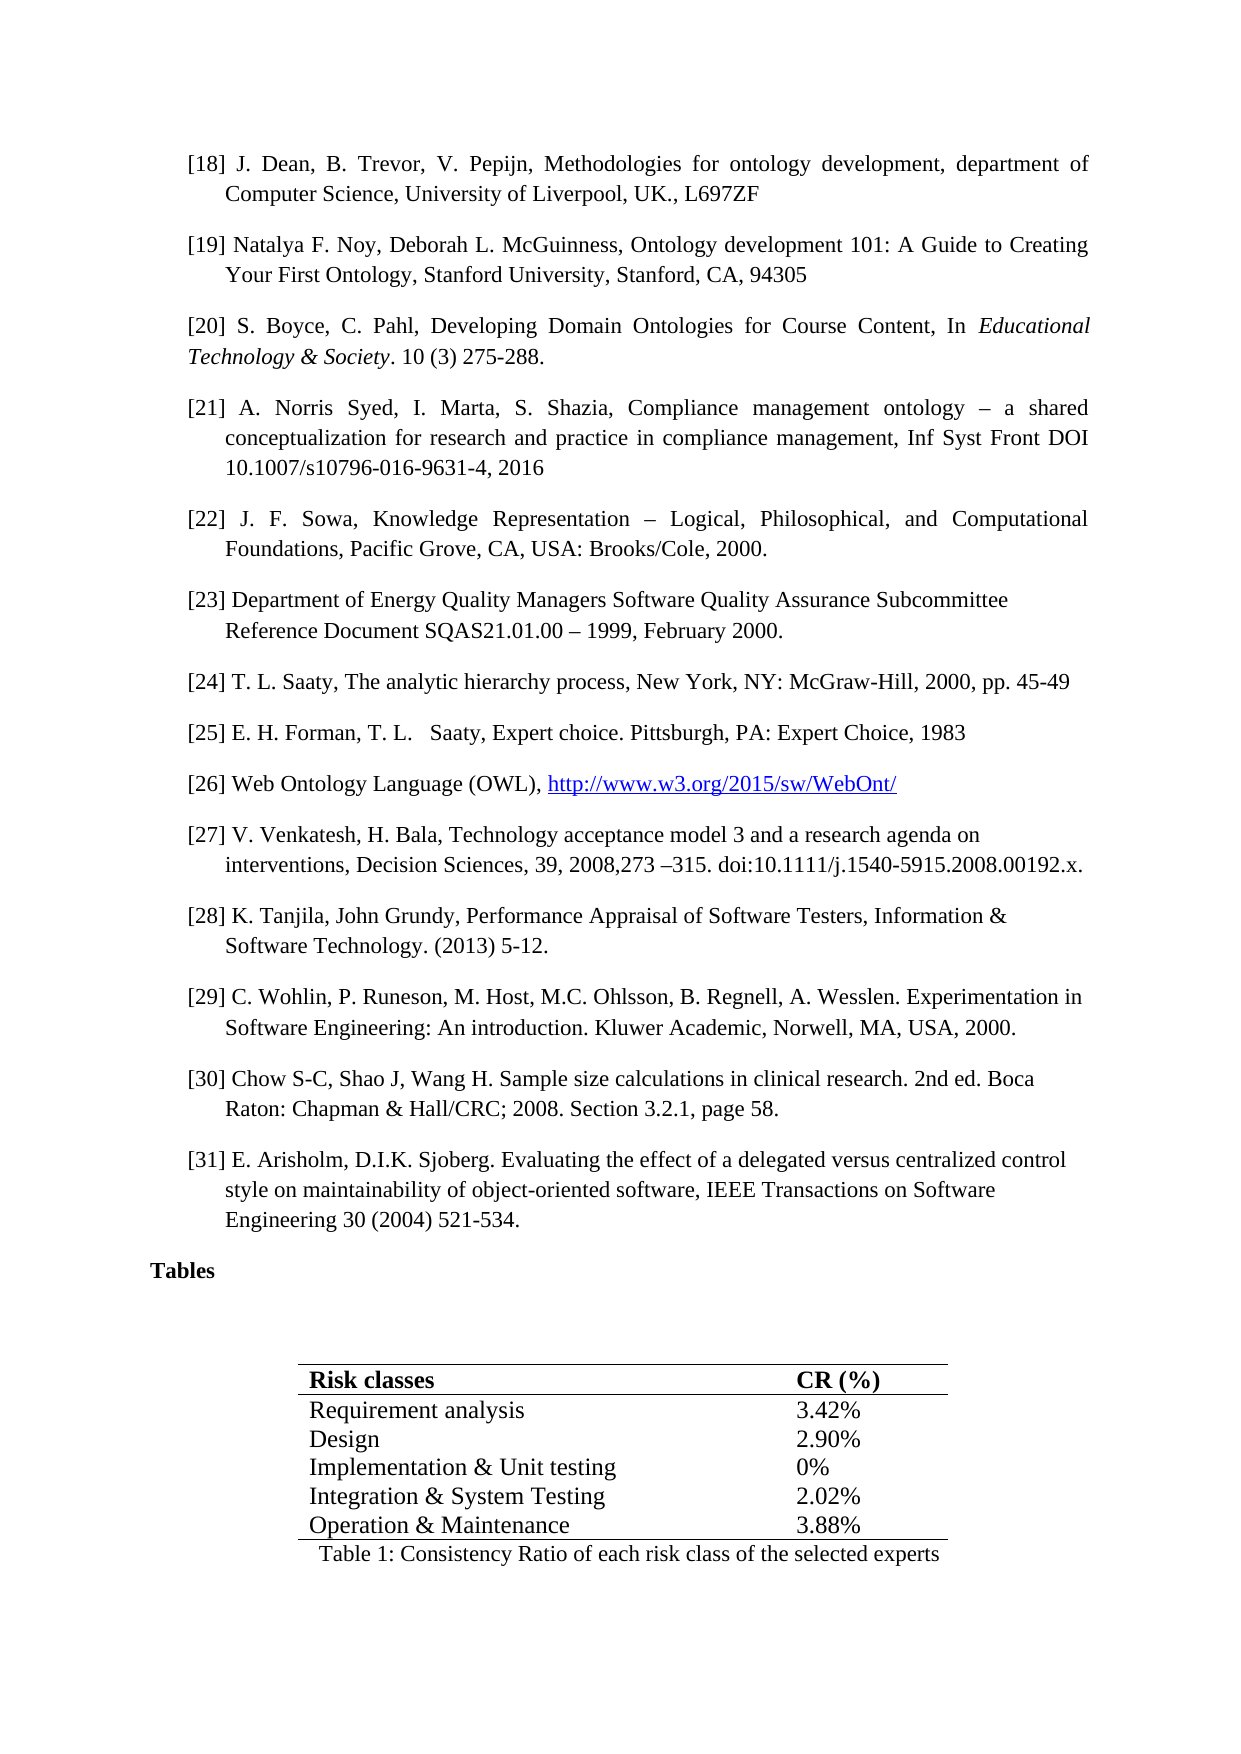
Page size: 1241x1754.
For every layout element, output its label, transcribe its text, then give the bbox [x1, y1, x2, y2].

text [28] K. Tanjila, John Grundy, Performance Appraisal of Software Testers, Information & Software Technology. (2013) 5-12. [187, 902, 1090, 959]
text [22] J. F. Sowa, Knowledge Representation – Logical, Philosophical, and Computational Foundations, Pacific Grove, CA, USA: Brooks/Cole, 2000. [187, 505, 1090, 562]
text [24] T. L. Saaty, The analytic hierarchy process, New York, NY: McGraw-Hill, 2000, pp. 45-49 [150, 668, 1090, 694]
table_cell 3.88% [785, 1510, 947, 1539]
text [29] C. Wohlin, P. Runeson, M. Host, M.C. Ohlsson, B. Regnell, A. Wesslen. Experimentation in Software Engineering: An introduction. Kluwer Academic, Norwell, MA, USA, 2000. [187, 983, 1090, 1040]
table_cell 2.02% [785, 1481, 947, 1510]
table_cell Integration & System Testing [298, 1481, 785, 1510]
table_cell 0% [785, 1453, 947, 1481]
text [30] Chow S-C, Shao J, Wang H. Sample size calculations in clinical research. 2nd ed. Boca Raton: Chapman & Hall/CRC; 2008. Section 3.2.1, page 58. [187, 1064, 1090, 1121]
text [21] A. Norris Syed, I. Marta, S. Shazia, Compliance management ontology – a shared conceptualization for research and practice in compliance management, Inf Syst Front DOI 10.1007/s10796-016-9631-4, 2016 [187, 394, 1090, 481]
text [27] V. Venkatesh, H. Bala, Technology acceptance model 3 and a research agenda on interventions, Decision Sciences, 39, 2008,273 –315. doi:10.1111/j.1540-5915.2008.00192.x. [187, 821, 1090, 877]
text [31] E. Arisholm, D.I.K. Sjoberg. Evaluating the effect of a delegated versus centralized control style on maintainability of object-oriented software, IEEE Transactions on Software Engineering 30 (2004) 521-534. [187, 1146, 1090, 1233]
text [20] S. Boyce, C. Pahl, Developing Domain Ontologies for Course Content, In Educational Technology & Society. 10 (3) 275-288. [187, 312, 1090, 369]
table_header CR (%) [785, 1365, 947, 1394]
table_header Risk classes [298, 1365, 785, 1394]
table_cell Design [298, 1424, 785, 1452]
text Table 1: Consistency Ratio of each risk class of the selected experts [150, 1540, 1090, 1566]
table_cell Implementation & Unit testing [298, 1453, 785, 1481]
text [18] J. Dean, B. Trevor, V. Pepijn, Methodologies for ontology development, department of Computer Science, University of Liverpool, UK., L697ZF [187, 150, 1090, 207]
text [23] Department of Energy Quality Managers Software Quality Assurance Subcommittee Reference Document SQAS21.01.00 – 1999, February 2000. [187, 586, 1090, 643]
text [19] Natalya F. Noy, Deborah L. McGuinness, Ontology development 101: A Guide to Creating Your First Ontology, Stanford University, Stanford, CA, 94305 [187, 231, 1090, 288]
table_cell Operation & Maintenance [298, 1510, 785, 1539]
table_cell 3.42% [785, 1395, 947, 1424]
text [25] E. H. Forman, T. L. Saaty, Expert choice. Pittsburgh, PA: Expert Choice, 1983 [150, 719, 1090, 745]
text Tables [150, 1257, 1090, 1284]
table_cell Requirement analysis [298, 1395, 785, 1424]
text [26] Web Ontology Language (OWL), http://www.w3.org/2015/sw/WebOnt/ [150, 770, 1090, 796]
table_cell 2.90% [785, 1424, 947, 1452]
